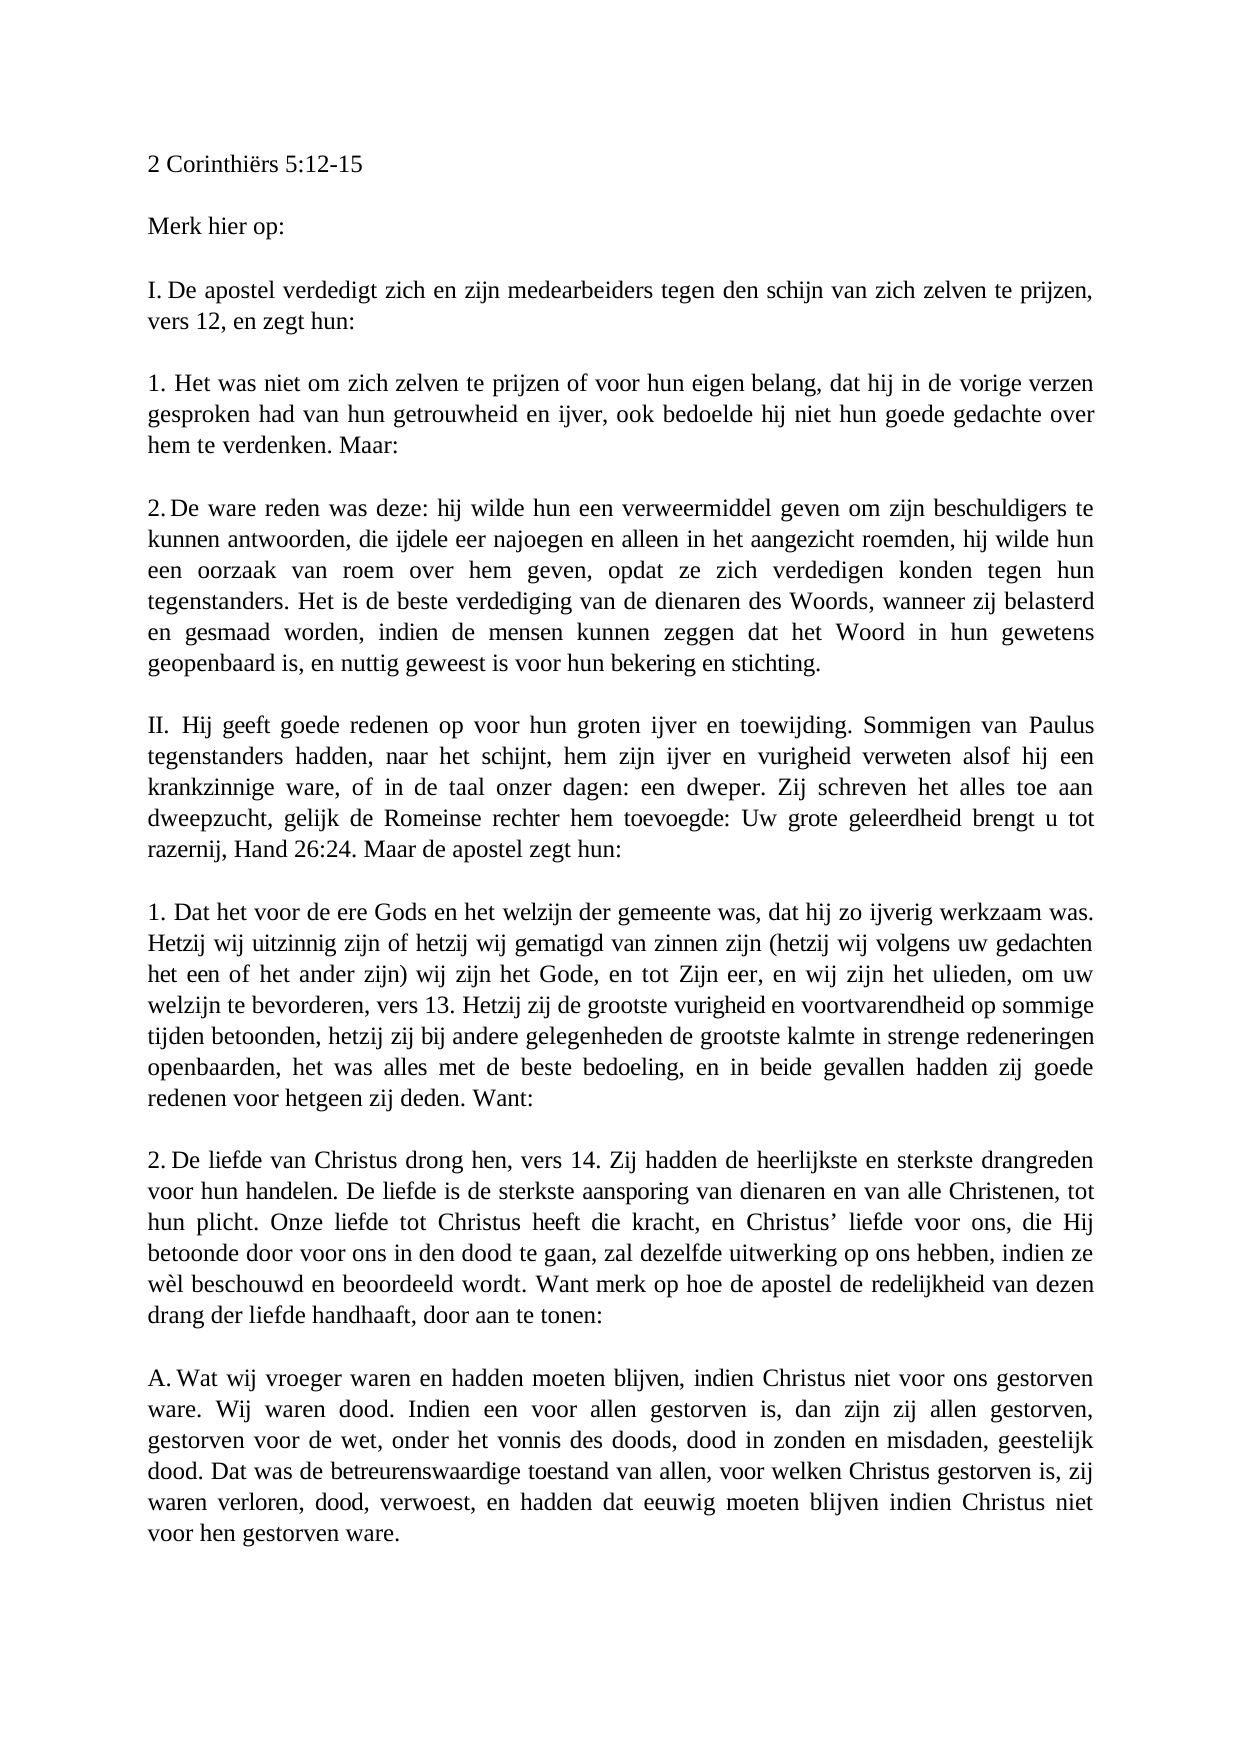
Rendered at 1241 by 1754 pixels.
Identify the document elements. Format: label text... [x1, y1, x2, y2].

list De ware reden was deze: hij wilde hun een verweermiddel geven om zijn beschuldigers te kunnen antwoorden, die ijdele eer najoegen en alleen in het aangezicht roemden, hij wilde hun een oorzaak van roem over hem geven, opdat ze zich verdedigen konden tegen hun tegenstanders. Het is de beste verdediging van de dienaren des Woords, wanneer zij belasterd en gesmaad worden, indien de mensen kunnen zeggen dat het Woord in hun gewetens geopenbaard is, en nuttig geweest is voor hun bekering en stichting. [147, 493, 1094, 677]
list Het was niet om zich zelven te prijzen of voor hun eigen belang, dat hij in de vorige verzen gesproken had van hun getrouwheid en ijver, ook bedoelde hij niet hun goede gedachte over hem te verdenken. Maar: [147, 368, 1094, 459]
list Hij geeft goede redenen op voor hun groten ijver en toewijding. Sommigen van Paulus tegenstanders hadden, naar het schijnt, hem zijn ijver en vurigheid verweten alsof hij een krankzinnige ware, of in de taal onzer dagen: een dweper. Zij schreven het alles toe aan dweepzucht, gelijk de Romeinse rechter hem toevoegde: Uw grote geleerdheid brengt u tot razernij, Hand 26:24. Maar de apostel zegt hun: [147, 710, 1094, 863]
list De apostel verdedigt zich en zijn medearbeiders tegen den schijn van zich zelven te prijzen, vers 12, en zegt hun: [147, 275, 1094, 334]
list Dat het voor de ere Gods en het welzijn der gemeente was, dat hij zo ijverig werkzaam was. Hetzij wij uitzinnig zijn of hetzij wij gematigd van zinnen zijn (hetzij wij volgens uw gedachten het een of het ander zijn) wij zijn het Gode, en tot Zijn eer, en wij zijn het ulieden, om uw welzijn te bevorderen, vers 13. Hetzij zij de grootste vurigheid en voortvarendheid op sommige tijden betoonden, hetzij zij bij andere gelegenheden de grootste kalmte in strenge redeneringen openbaarden, het was alles met de beste bedoeling, en in beide gevallen hadden zij goede redenen voor hetgeen zij deden. Want: [147, 897, 1094, 1112]
list De liefde van Christus drong hen, vers 14. Zij hadden de heerlijkste en sterkste drangreden voor hun handelen. De liefde is de sterkste aansporing van dienaren en van alle Christenen, tot hun plicht. Onze liefde tot Christus heeft die kracht, en Christus’ liefde voor ons, die Hij betoonde door voor ons in den dood te gaan, zal dezelfde uitwerking op ons hebben, indien ze wèl beschouwd en beoordeeld wordt. Want merk op hoe de apostel de redelijkheid van dezen drang der liefde handhaaft, door aan te tonen: [147, 1145, 1094, 1329]
text 2 Corinthiërs 5:12-15 Merk hier op: [147, 149, 364, 240]
list Wat wij vroeger waren en hadden moeten blijven, indien Christus niet voor ons gestorven ware. Wij waren dood. Indien een voor allen gestorven is, dan zijn zij allen gestorven, gestorven voor de wet, onder het vonnis des doods, dood in zonden en misdaden, geestelijk dood. Dat was de betreurenswaardige toestand van allen, voor welken Christus gestorven is, zij waren verloren, dood, verwoest, en hadden dat eeuwig moeten blijven indien Christus niet voor hen gestorven ware. [147, 1363, 1094, 1547]
